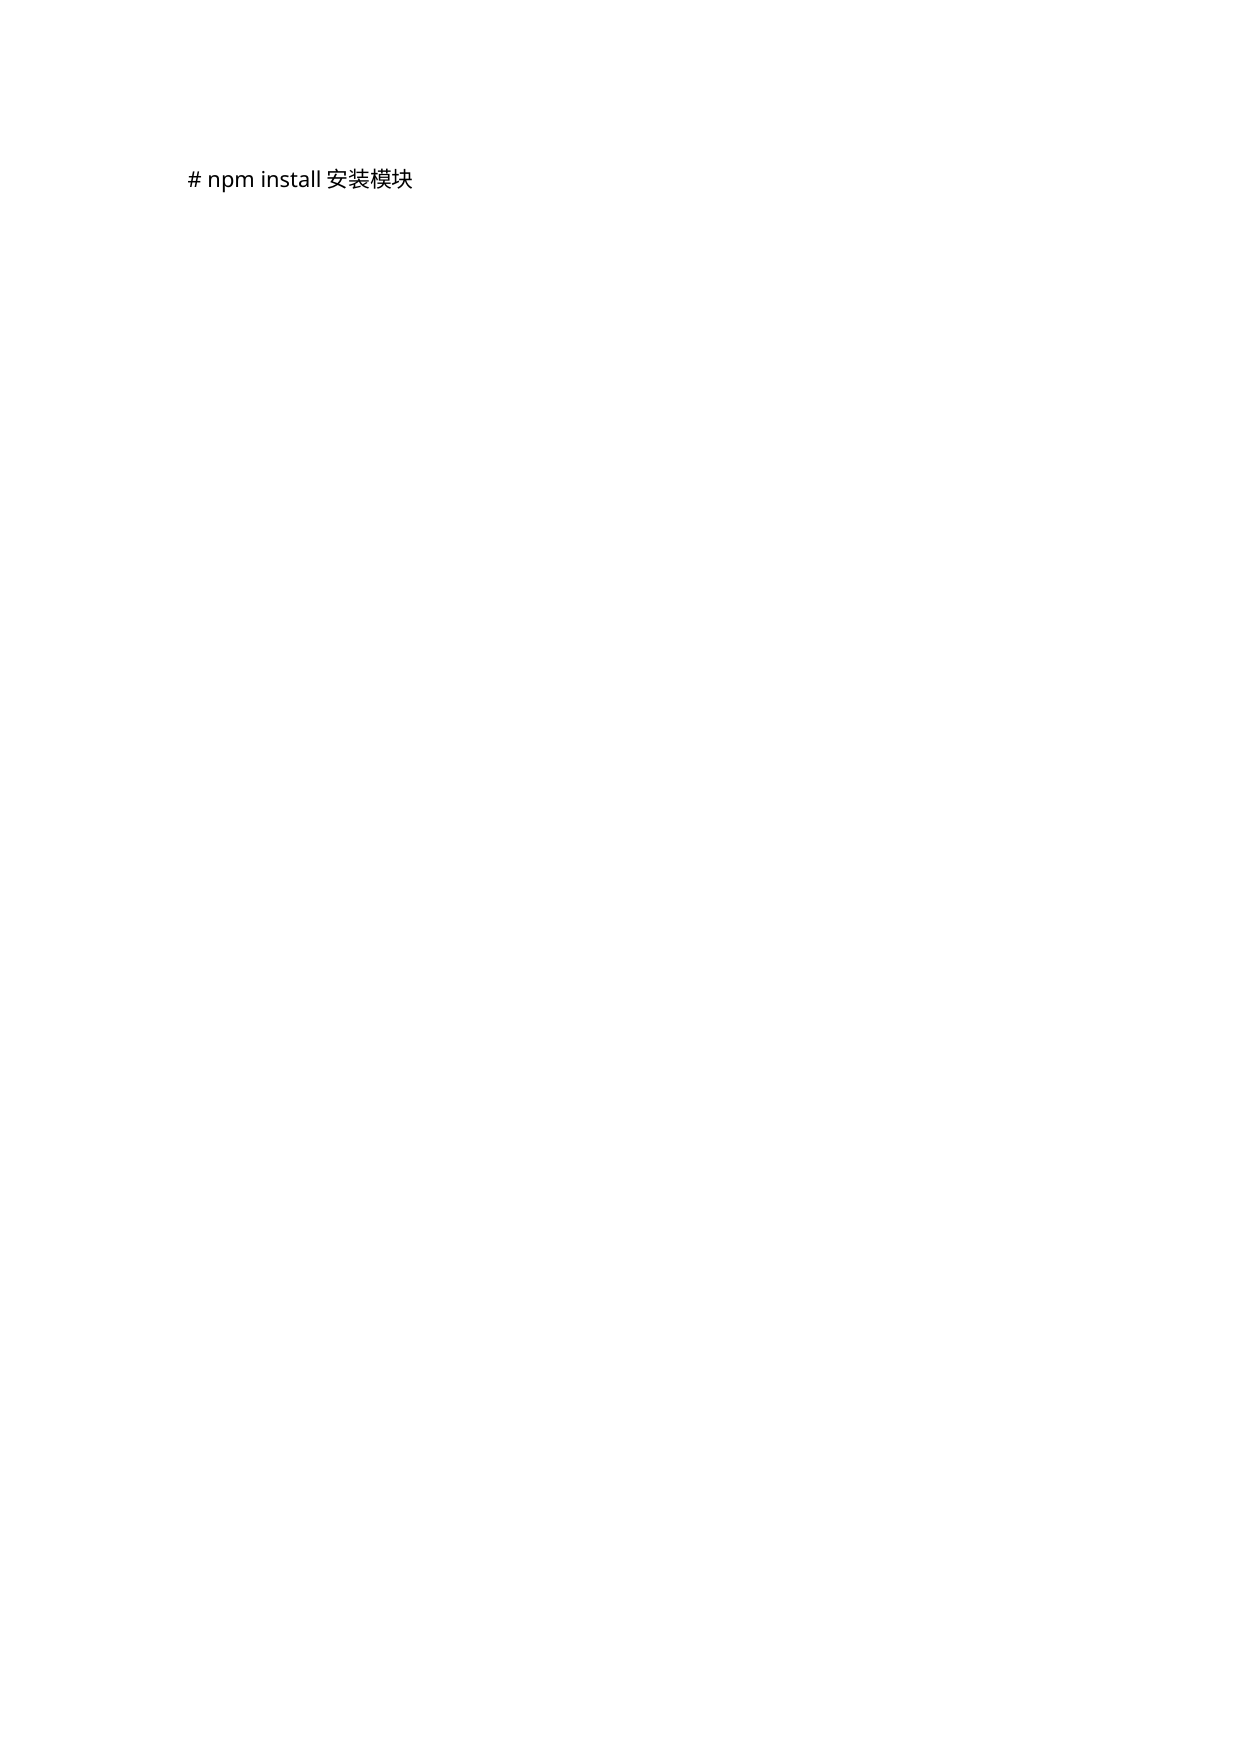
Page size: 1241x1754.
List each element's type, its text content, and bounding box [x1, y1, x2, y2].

text # npm install安装模块 [187, 162, 1053, 194]
